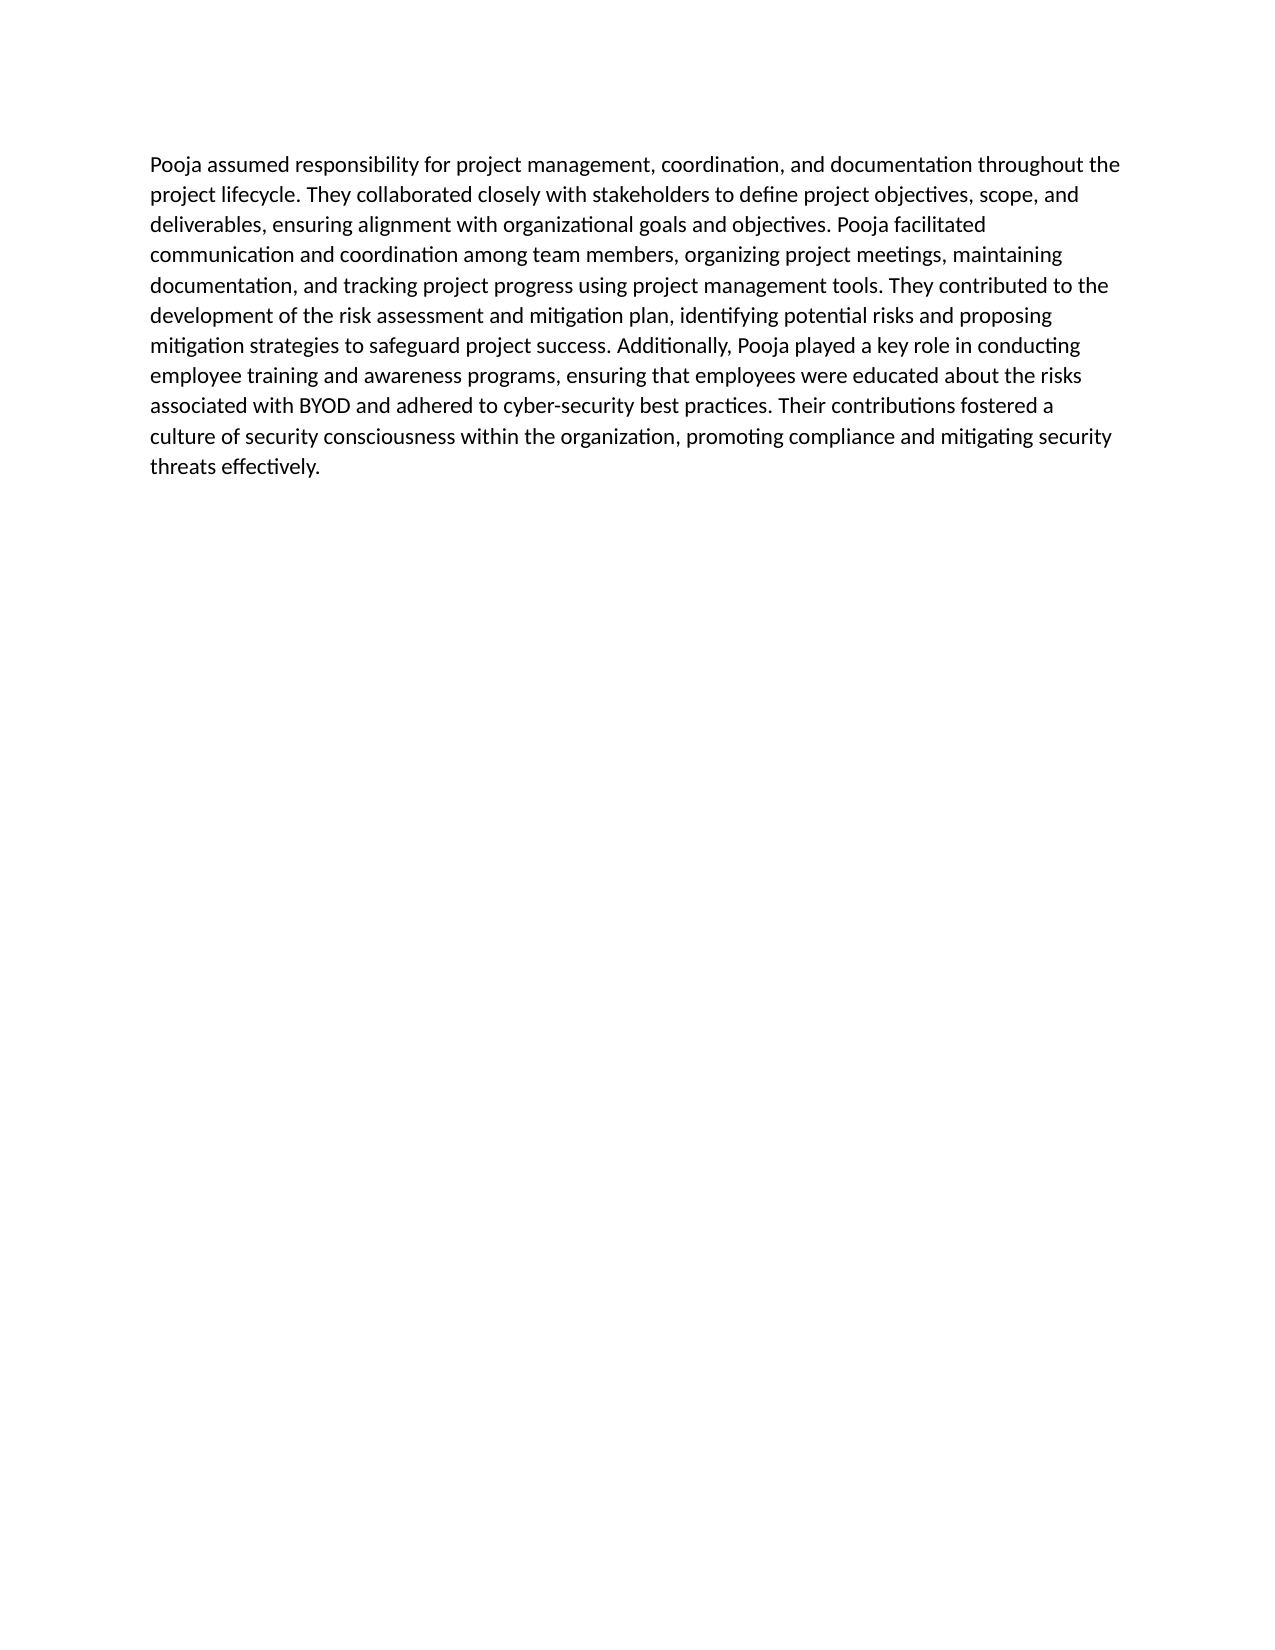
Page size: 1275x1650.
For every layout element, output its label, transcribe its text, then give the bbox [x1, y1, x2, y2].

text Pooja assumed responsibility for project management, coordination, and documentation throughout the project lifecycle. They collaborated closely with stakeholders to define project objectives, scope, and deliverables, ensuring alignment with organizational goals and objectives. Pooja facilitated communication and coordination among team members, organizing project meetings, maintaining documentation, and tracking project progress using project management tools. They contributed to the development of the risk assessment and mitigation plan, identifying potential risks and proposing mitigation strategies to safeguard project success. Additionally, Pooja played a key role in conducting employee training and awareness programs, ensuring that employees were educated about the risks associated with BYOD and adhered to cyber-security best practices. Their contributions fostered a culture of security consciousness within the organization, promoting compliance and mitigating security threats effectively. [150, 150, 1125, 480]
